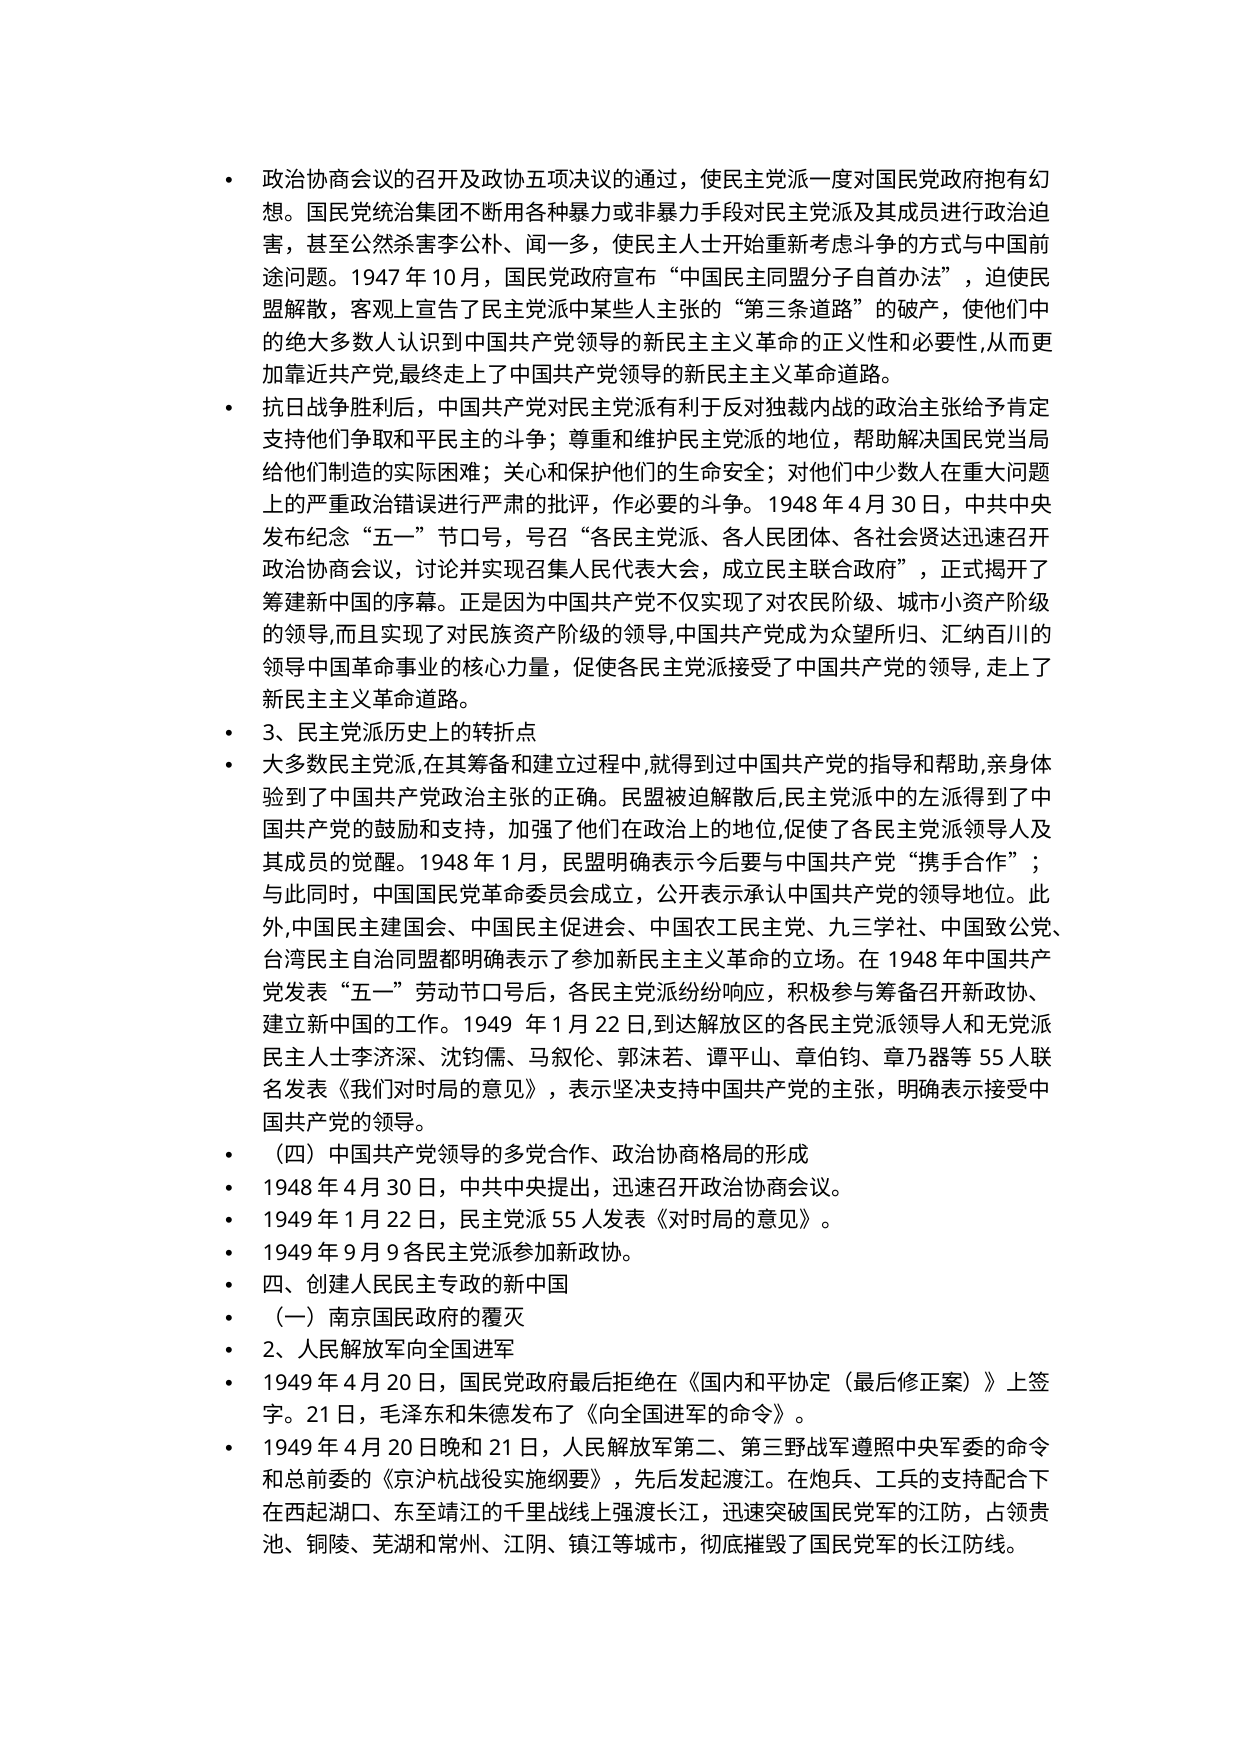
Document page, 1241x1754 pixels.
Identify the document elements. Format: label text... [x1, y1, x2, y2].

list 3、民主党派历史上的转折点 [225, 714, 1053, 747]
list 四、创建人民民主专政的新中国 [225, 1267, 1053, 1299]
list 大多数民主党派,在其筹备和建立过程中,就得到过中国共产党的指导和帮助,亲身体验到了中国共产党政治主张的正确。民盟被迫解散后,民主党派中的左派得到了中国共产党的鼓励和支持，加强了他们在政治上的地位,促使了各民主党派领导人及其成员的觉醒。1948年1月，民盟明确表示今后要与中国共产党“携手合作”；与此同时，中国国民党革命委员会成立，公开表示承认中国共产党的领导地位。此外,中国民主建国会、中国民主促进会、中国农工民主党、九三学社、中国致公党、台湾民主自治同盟都明确表示了参加新民主主义革命的立场。在1948年中国共产党发表“五一”劳动节口号后，各民主党派纷纷响应，积极参与筹备召开新政协、建立新中国的工作。1949 年1月22日,到达解放区的各民主党派领导人和无党派民主人士李济深、沈钧儒、马叙伦、郭沫若、谭平山、章伯钧、章乃器等55人联名发表《我们对时局的意见》，表示坚决支持中国共产党的主张，明确表示接受中国共产党的领导。 [225, 747, 1053, 1137]
list 政治协商会议的召开及政协五项决议的通过，使民主党派一度对国民党政府抱有幻想。国民党统治集团不断用各种暴力或非暴力手段对民主党派及其成员进行政治迫害，甚至公然杀害李公朴、闻一多，使民主人士开始重新考虑斗争的方式与中国前途问题。1947年10月，国民党政府宣布“中国民主同盟分子自首办法”，迫使民盟解散，客观上宣告了民主党派中某些人主张的“第三条道路”的破产，使他们中的绝大多数人认识到中国共产党领导的新民主主义革命的正义性和必要性,从而更加靠近共产党,最终走上了中国共产党领导的新民主主义革命道路。 [225, 162, 1053, 389]
list 1949年9月9各民主党派参加新政协。 [225, 1234, 1053, 1267]
list 1948年4月30日，中共中央提出，迅速召开政治协商会议。 [225, 1169, 1053, 1202]
list 抗日战争胜利后，中国共产党对民主党派有利于反对独裁内战的政治主张给予肯定，支持他们争取和平民主的斗争；尊重和维护民主党派的地位，帮助解决国民党当局给他们制造的实际困难；关心和保护他们的生命安全；对他们中少数人在重大问题上的严重政治错误进行严肃的批评，作必要的斗争。1948年4月30日，中共中央发布纪念“五一”节口号，号召“各民主党派、各人民团体、各社会贤达迅速召开政治协商会议，讨论并实现召集人民代表大会，成立民主联合政府”，正式揭开了筹建新中国的序幕。正是因为中国共产党不仅实现了对农民阶级、城市小资产阶级的领导,而且实现了对民族资产阶级的领导,中国共产党成为众望所归、汇纳百川的领导中国革命事业的核心力量，促使各民主党派接受了中国共产党的领导, 走上了新民主主义革命道路。 [225, 389, 1053, 714]
list 1949年4月20日，国民党政府最后拒绝在《国内和平协定（最后修正案）》上签字。21日，毛泽东和朱德发布了《向全国进军的命令》。 [225, 1364, 1053, 1429]
list 1949年1月22日，民主党派55人发表《对时局的意见》。 [225, 1202, 1053, 1234]
list 2、人民解放军向全国进军 [225, 1332, 1053, 1364]
list （四）中国共产党领导的多党合作、政治协商格局的形成 [225, 1137, 1053, 1169]
list 1949年4月20日晚和21日，人民解放军第二、第三野战军遵照中央军委的命令和总前委的《京沪杭战役实施纲要》，先后发起渡江。在炮兵、工兵的支持配合下，在西起湖口、东至靖江的千里战线上强渡长江，迅速突破国民党军的江防，占领贵池、铜陵、芜湖和常州、江阴、镇江等城市，彻底摧毁了国民党军的长江防线。 [225, 1429, 1053, 1559]
list （一）南京国民政府的覆灭 [225, 1299, 1053, 1332]
